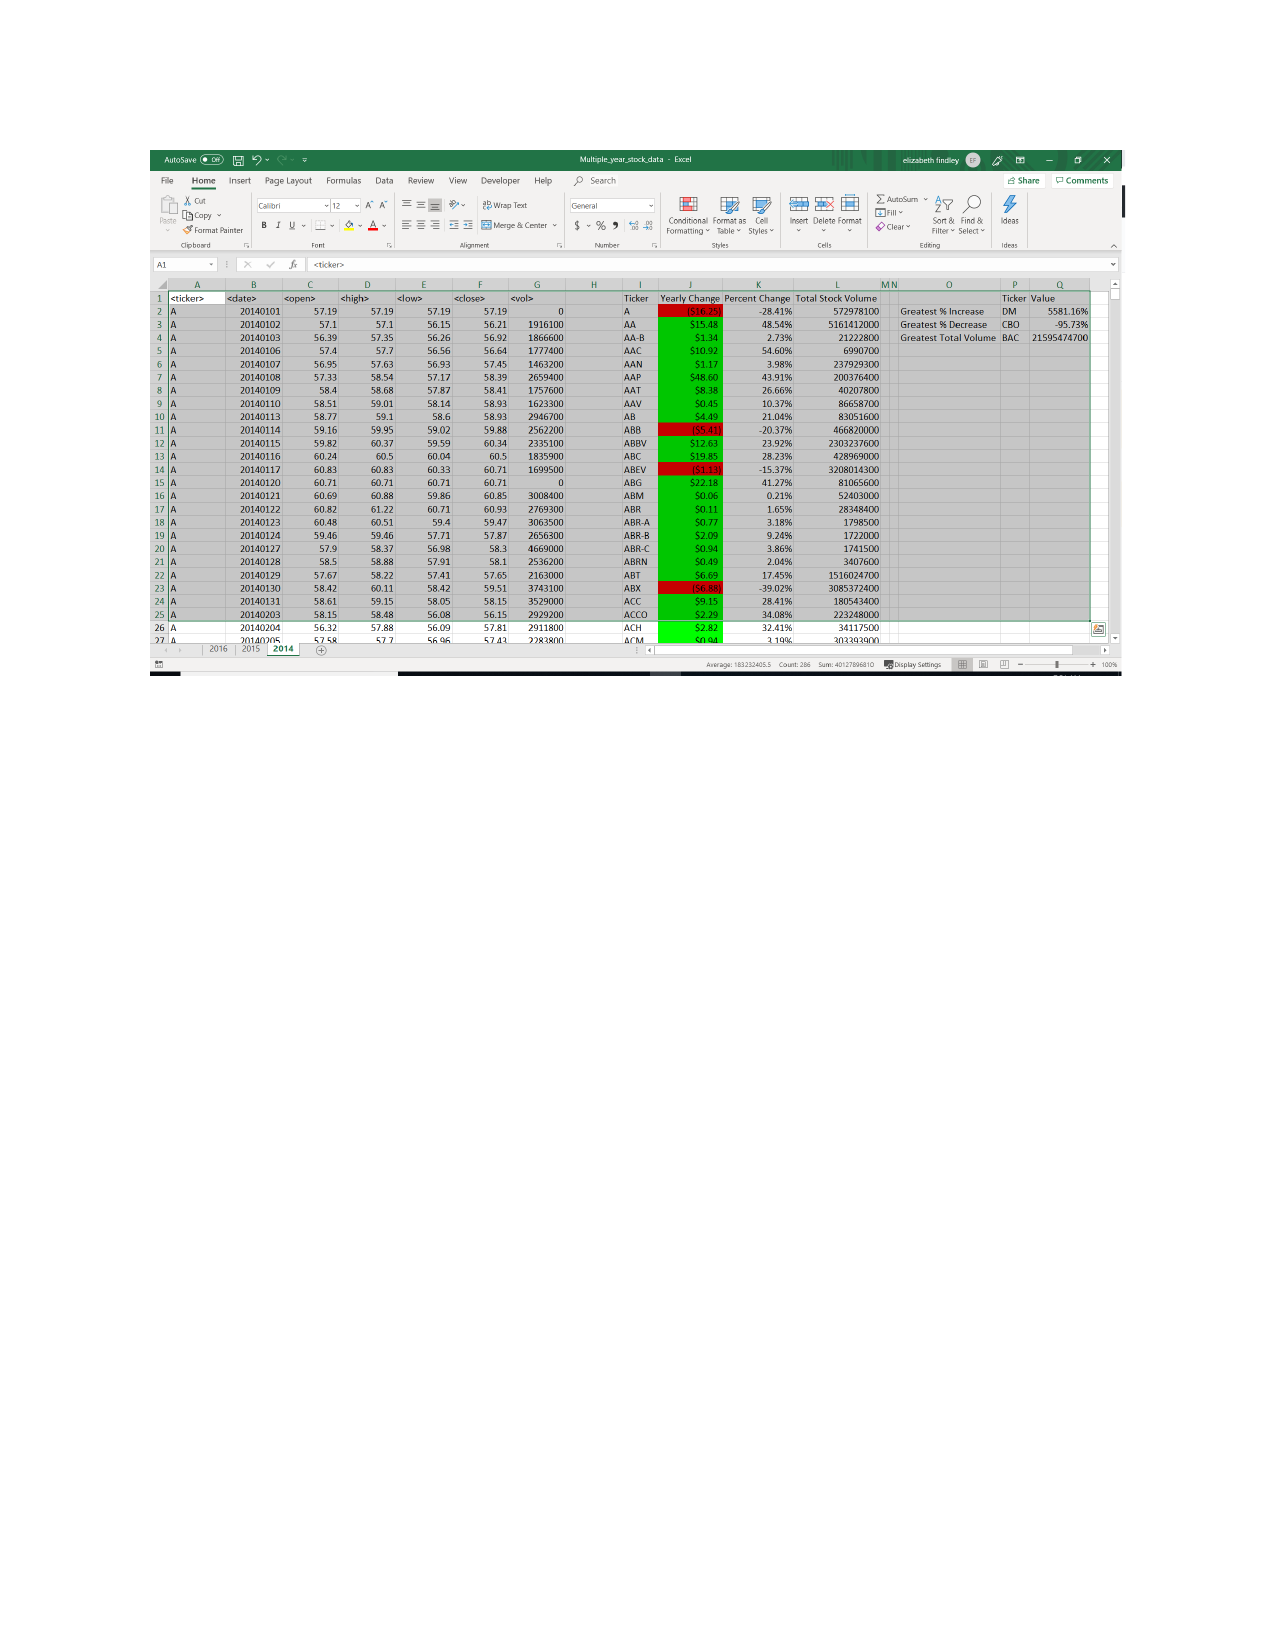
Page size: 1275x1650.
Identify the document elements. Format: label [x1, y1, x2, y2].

picture [150, 150, 1125, 676]
